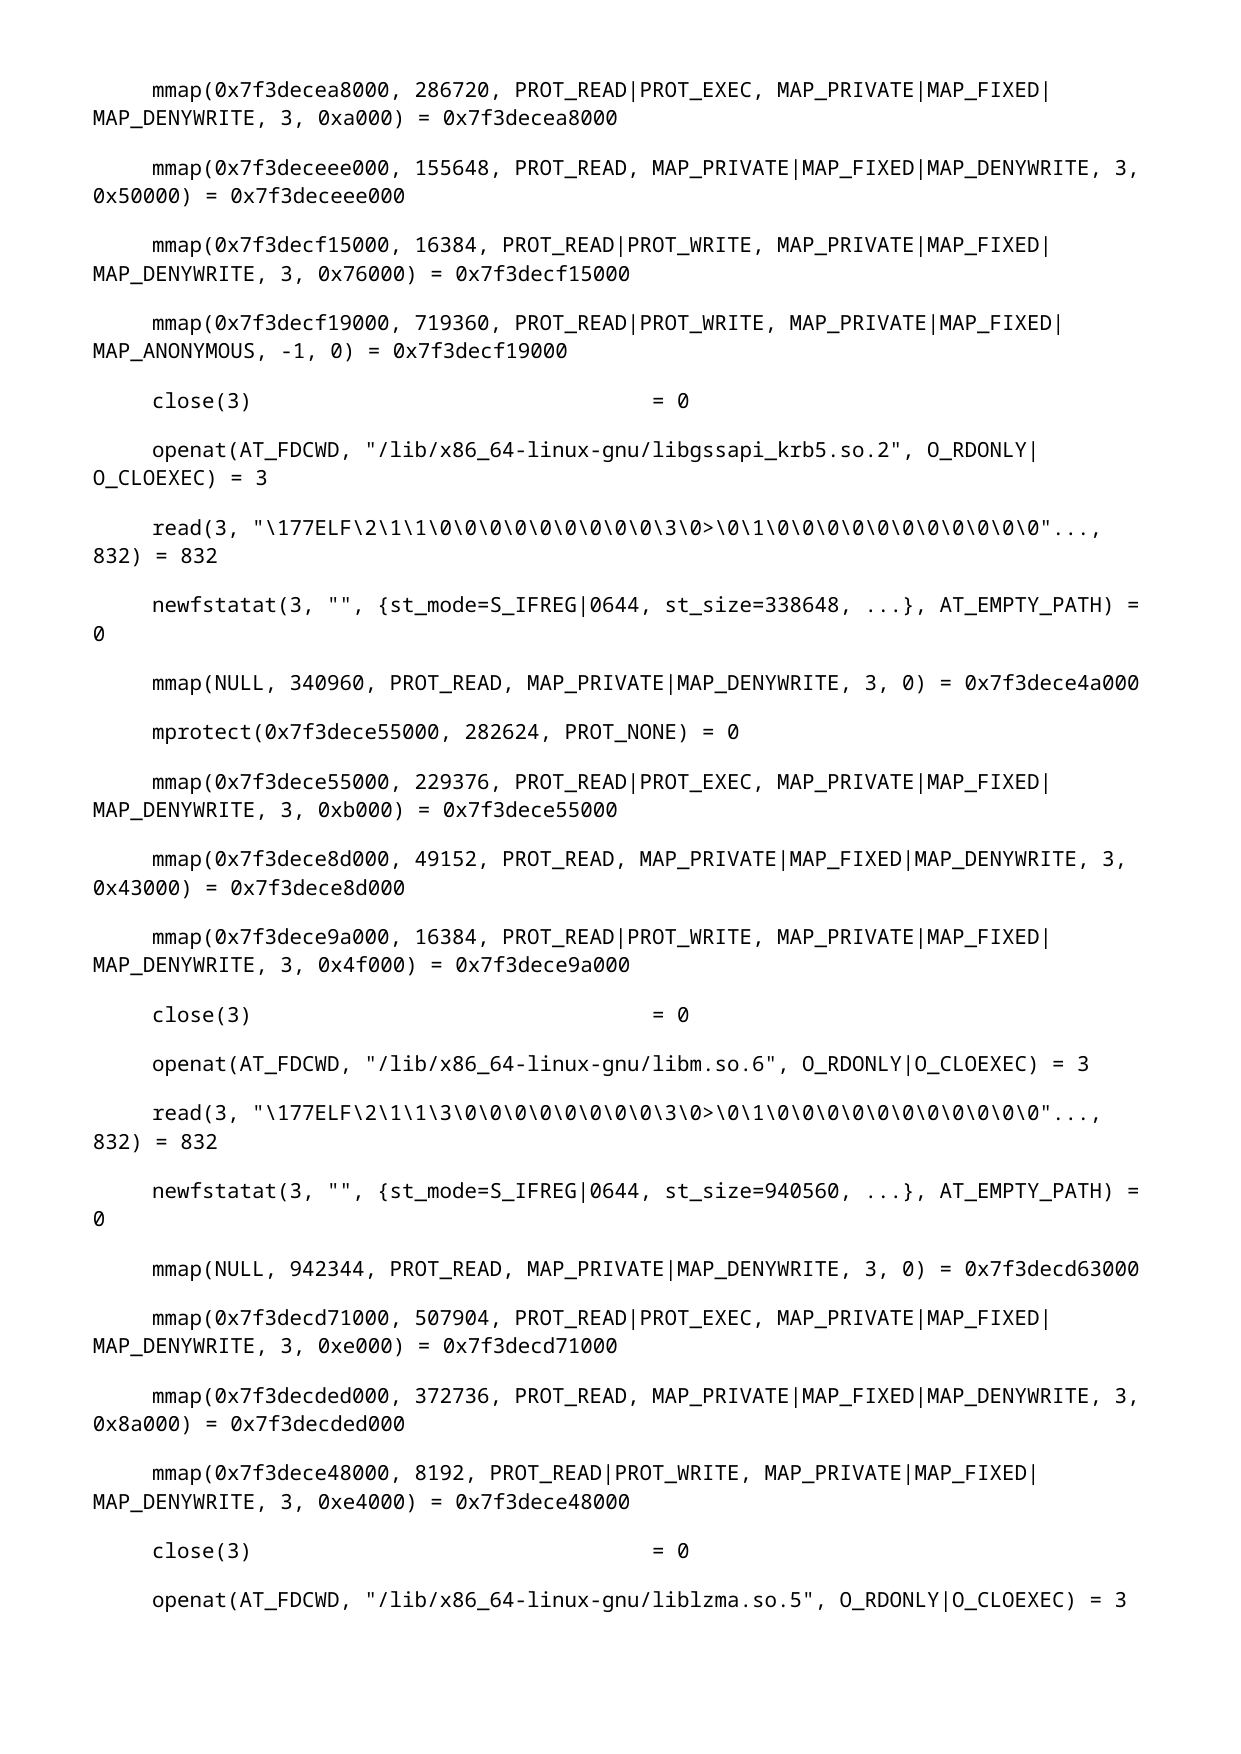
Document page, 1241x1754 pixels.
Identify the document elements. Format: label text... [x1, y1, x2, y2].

text mmap(0x7f3decded000, 372736, PROT_READ, MAP_PRIVATE|MAP_FIXED|MAP_DENYWRITE, 3, 0x8a000) = 0x7f3decded000 [93, 1381, 1147, 1438]
text mmap(0x7f3decf15000, 16384, PROT_READ|PROT_WRITE, MAP_PRIVATE|MAP_FIXED|MAP_DENYWRITE, 3, 0x76000) = 0x7f3decf15000 [93, 230, 1147, 287]
text close(3) = 0 [93, 1536, 1147, 1565]
text mmap(0x7f3dece55000, 229376, PROT_READ|PROT_EXEC, MAP_PRIVATE|MAP_FIXED|MAP_DENYWRITE, 3, 0xb000) = 0x7f3dece55000 [93, 767, 1147, 824]
text mmap(0x7f3decea8000, 286720, PROT_READ|PROT_EXEC, MAP_PRIVATE|MAP_FIXED|MAP_DENYWRITE, 3, 0xa000) = 0x7f3decea8000 [93, 75, 1147, 132]
text newfstatat(3, "", {st_mode=S_IFREG|0644, st_size=940560, ...}, AT_EMPTY_PATH) = 0 [93, 1176, 1147, 1233]
text mmap(0x7f3decf19000, 719360, PROT_READ|PROT_WRITE, MAP_PRIVATE|MAP_FIXED|MAP_ANONYMOUS, -1, 0) = 0x7f3decf19000 [93, 308, 1147, 365]
text newfstatat(3, "", {st_mode=S_IFREG|0644, st_size=338648, ...}, AT_EMPTY_PATH) = 0 [93, 591, 1147, 647]
text openat(AT_FDCWD, "/lib/x86_64-linux-gnu/liblzma.so.5", O_RDONLY|O_CLOEXEC) = 3 [93, 1586, 1147, 1614]
text read(3, "\177ELF\2\1\1\3\0\0\0\0\0\0\0\0\3\0>\0\1\0\0\0\0\0\0\0\0\0\0\0"..., 832) = 832 [93, 1098, 1147, 1155]
text close(3) = 0 [93, 386, 1147, 414]
text close(3) = 0 [93, 1000, 1147, 1028]
text openat(AT_FDCWD, "/lib/x86_64-linux-gnu/libm.so.6", O_RDONLY|O_CLOEXEC) = 3 [93, 1049, 1147, 1078]
text mmap(0x7f3dece48000, 8192, PROT_READ|PROT_WRITE, MAP_PRIVATE|MAP_FIXED|MAP_DENYWRITE, 3, 0xe4000) = 0x7f3dece48000 [93, 1458, 1147, 1515]
text mmap(0x7f3decd71000, 507904, PROT_READ|PROT_EXEC, MAP_PRIVATE|MAP_FIXED|MAP_DENYWRITE, 3, 0xe000) = 0x7f3decd71000 [93, 1303, 1147, 1360]
text mprotect(0x7f3dece55000, 282624, PROT_NONE) = 0 [93, 717, 1147, 746]
text mmap(0x7f3deceee000, 155648, PROT_READ, MAP_PRIVATE|MAP_FIXED|MAP_DENYWRITE, 3, 0x50000) = 0x7f3deceee000 [93, 153, 1147, 209]
text mmap(0x7f3dece9a000, 16384, PROT_READ|PROT_WRITE, MAP_PRIVATE|MAP_FIXED|MAP_DENYWRITE, 3, 0x4f000) = 0x7f3dece9a000 [93, 922, 1147, 979]
text openat(AT_FDCWD, "/lib/x86_64-linux-gnu/libgssapi_krb5.so.2", O_RDONLY|O_CLOEXEC) = 3 [93, 435, 1147, 492]
text read(3, "\177ELF\2\1\1\0\0\0\0\0\0\0\0\0\3\0>\0\1\0\0\0\0\0\0\0\0\0\0\0"..., 832) = 832 [93, 513, 1147, 570]
text mmap(NULL, 942344, PROT_READ, MAP_PRIVATE|MAP_DENYWRITE, 3, 0) = 0x7f3decd63000 [93, 1254, 1147, 1282]
text mmap(0x7f3dece8d000, 49152, PROT_READ, MAP_PRIVATE|MAP_FIXED|MAP_DENYWRITE, 3, 0x43000) = 0x7f3dece8d000 [93, 844, 1147, 901]
text mmap(NULL, 340960, PROT_READ, MAP_PRIVATE|MAP_DENYWRITE, 3, 0) = 0x7f3dece4a000 [93, 668, 1147, 697]
